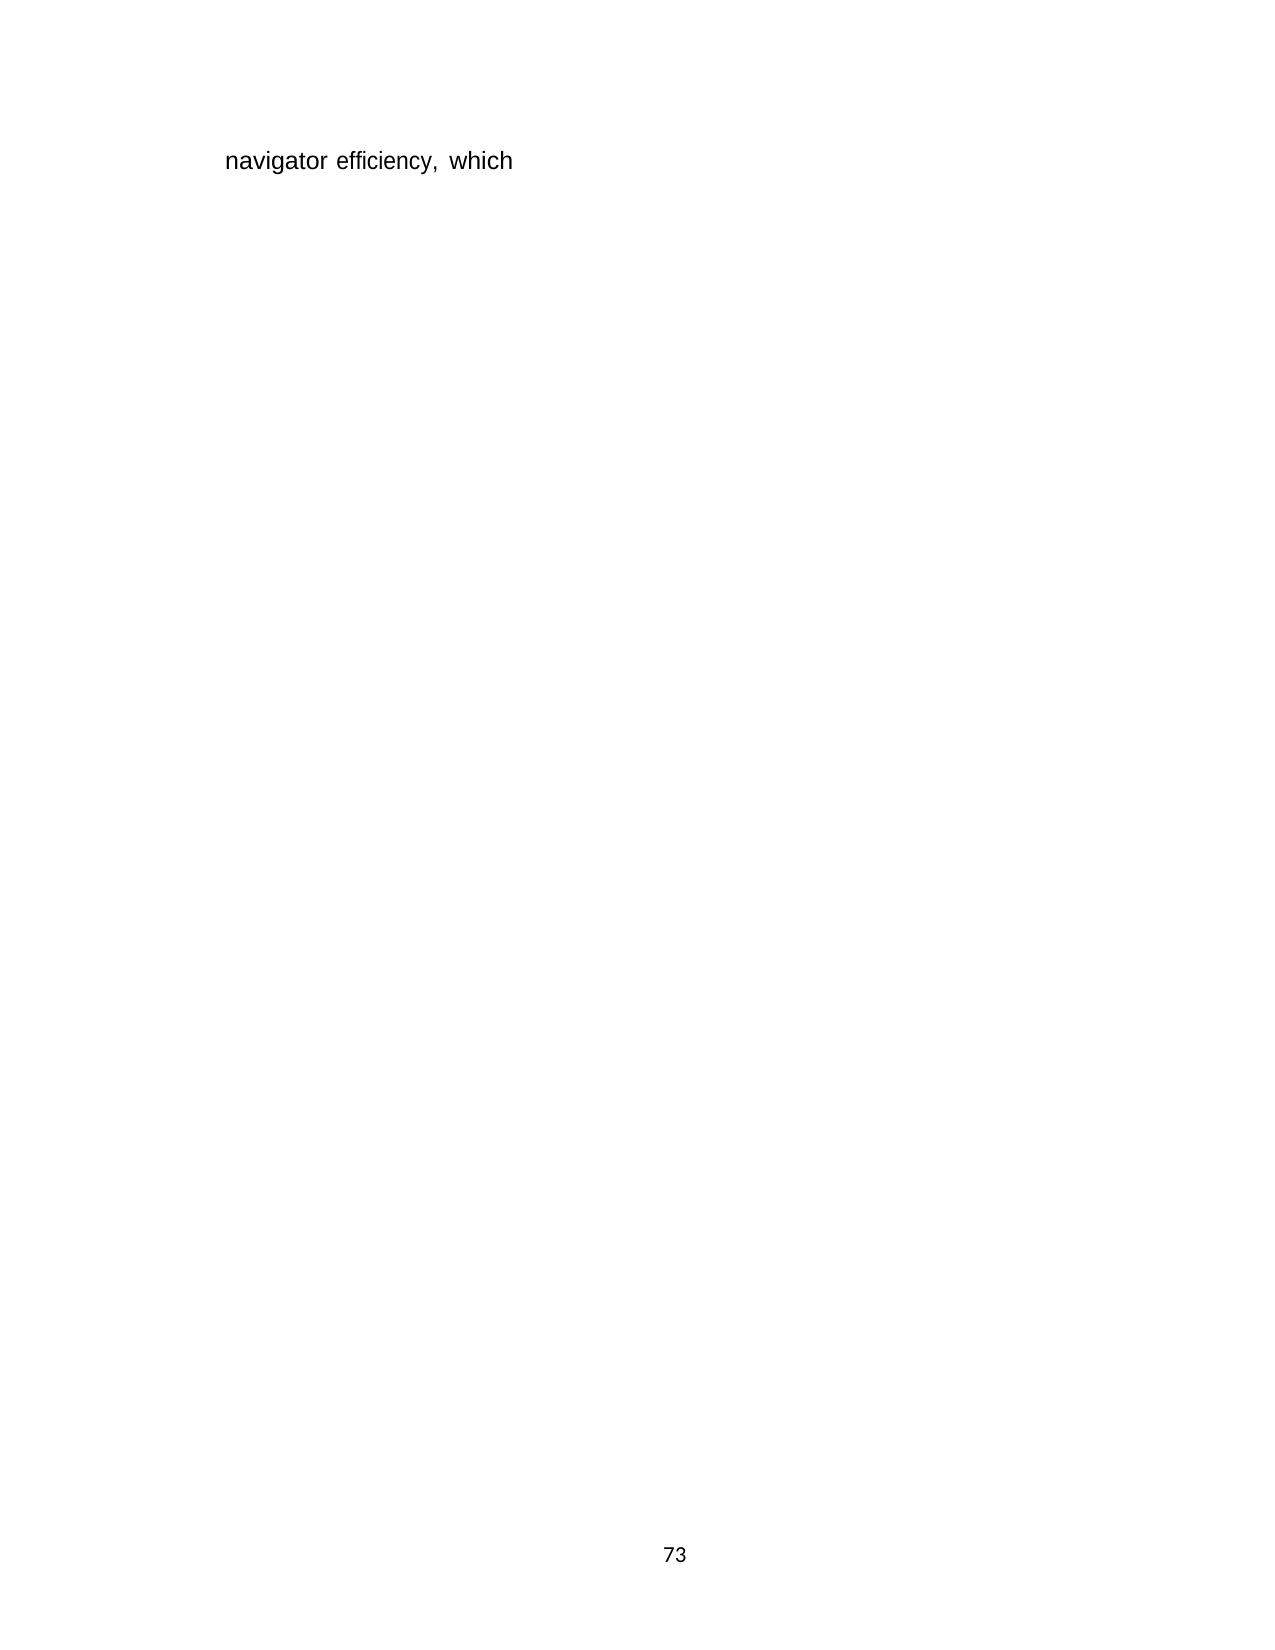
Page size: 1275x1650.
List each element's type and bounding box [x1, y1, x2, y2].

text [225, 146, 1131, 174]
